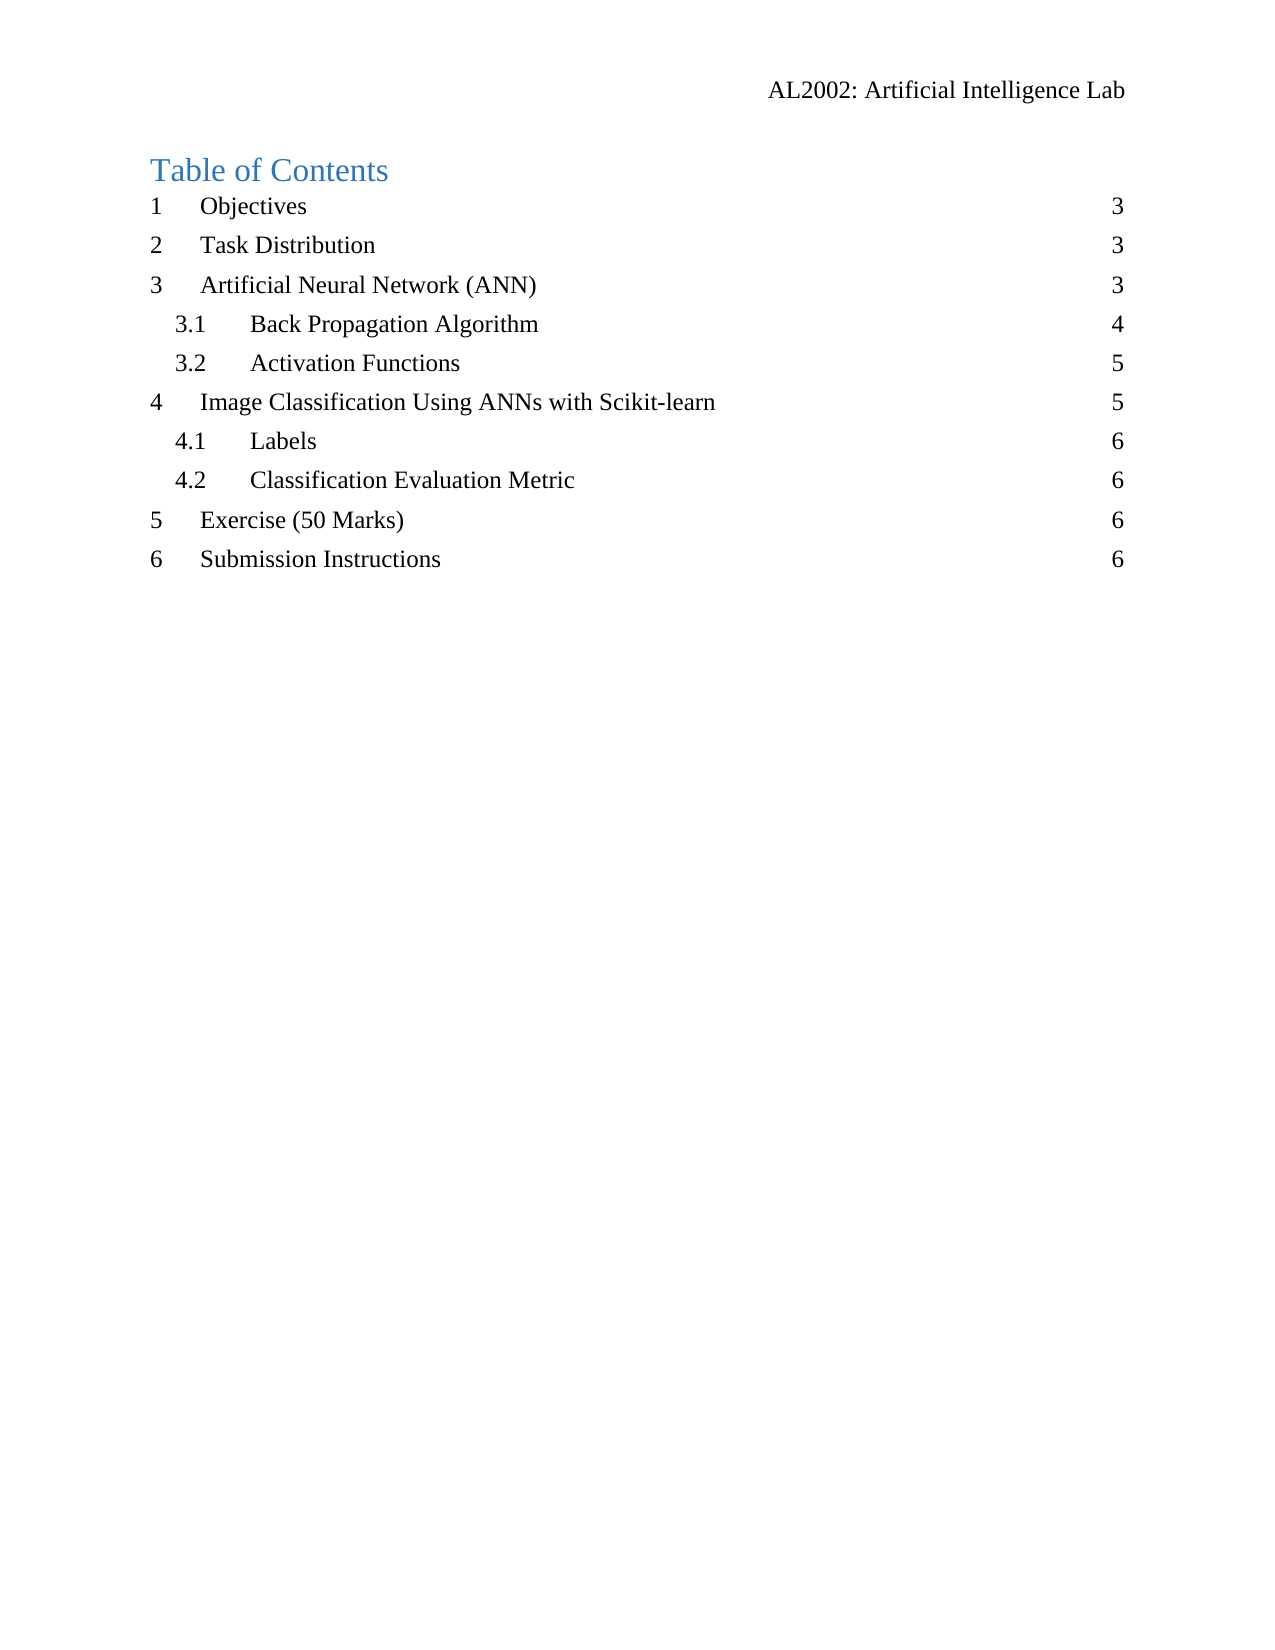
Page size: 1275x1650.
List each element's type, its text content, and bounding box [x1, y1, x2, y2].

text Table of Contents [150, 150, 1125, 188]
